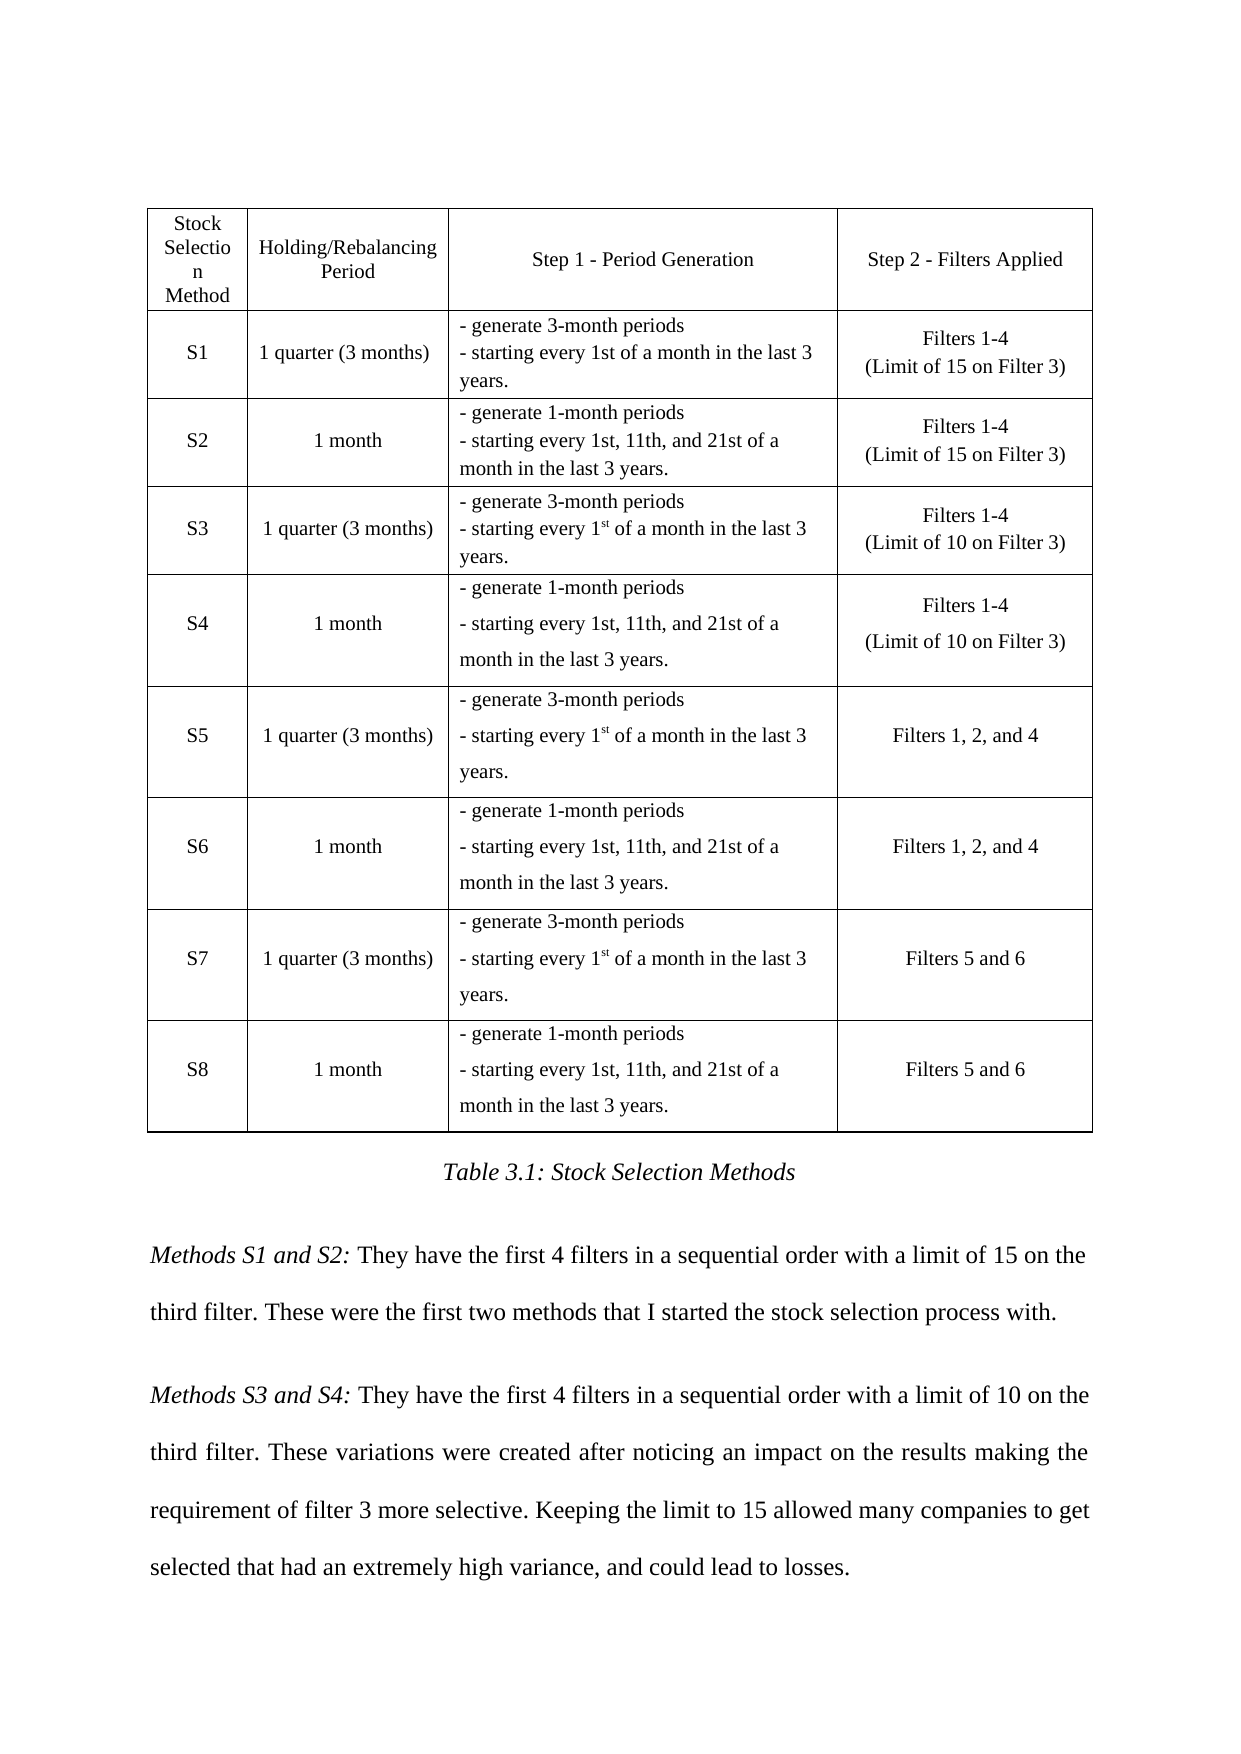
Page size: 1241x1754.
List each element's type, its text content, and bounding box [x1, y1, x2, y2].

table_cell S2 [148, 399, 247, 486]
text Methods S1 and S2: They have the first 4 filters in a sequential order with a limit of 15 on the third filter. These were the first two methods that I started the stock selection process with. [150, 1240, 1090, 1326]
table_cell - generate 1-month periods - starting every 1st, 11th, and 21st of a month in the last 3 years. [449, 1021, 837, 1131]
table_cell S1 [148, 311, 247, 397]
table_cell 1 month [248, 575, 448, 686]
table_cell 1 quarter (3 months) [248, 487, 448, 574]
table_cell Filters 1-4 (Limit of 10 on Filter 3) [838, 575, 1092, 686]
table_cell 1 month [248, 798, 448, 908]
table_cell 1 quarter (3 months) [248, 910, 448, 1020]
table_cell Filters 1, 2, and 4 [838, 798, 1092, 908]
table_cell - generate 1-month periods - starting every 1st, 11th, and 21st of a month in the last 3 years. [449, 575, 837, 686]
table_cell 1 month [248, 1021, 448, 1131]
table_header Stock Selection Method [148, 209, 247, 310]
table_cell - generate 1-month periods - starting every 1st, 11th, and 21st of a month in the last 3 years. [449, 798, 837, 908]
table_cell Filters 5 and 6 [838, 1021, 1092, 1131]
table_cell S6 [148, 798, 247, 908]
table_cell Filters 1-4 (Limit of 10 on Filter 3) [838, 487, 1092, 574]
table_cell S4 [148, 575, 247, 686]
table_header Holding/Rebalancing Period [248, 209, 448, 310]
table_cell - generate 3-month periods - starting every 1st of a month in the last 3 years. [449, 910, 837, 1020]
table_header Step 2 - Filters Applied [838, 209, 1092, 310]
table_cell 1 quarter (3 months) [248, 311, 448, 397]
table_cell - generate 1-month periods - starting every 1st, 11th, and 21st of a month in the last 3 years. [449, 399, 837, 486]
table_cell Filters 1-4 (Limit of 15 on Filter 3) [838, 311, 1092, 397]
table_cell S5 [148, 687, 247, 797]
table_cell Filters 1, 2, and 4 [838, 687, 1092, 797]
table_cell - generate 3-month periods - starting every 1st of a month in the last 3 years. [449, 311, 837, 397]
table_cell Filters 5 and 6 [838, 910, 1092, 1020]
table_cell 1 month [248, 399, 448, 486]
table_cell - generate 3-month periods - starting every 1st of a month in the last 3 years. [449, 487, 837, 574]
table_cell S3 [148, 487, 247, 574]
table_cell S7 [148, 910, 247, 1020]
table_cell Filters 1-4 (Limit of 15 on Filter 3) [838, 399, 1092, 486]
text Table 3.1: Stock Selection Methods [150, 1157, 1090, 1186]
text Methods S3 and S4: They have the first 4 filters in a sequential order with a limit of 10 on the third filter. These variations were created after noticing an impact on the results making the requirement of filter 3 more selective. Keeping the limit to 15 allowed many companies to get selected that had an extremely high variance, and could lead to losses. [150, 1380, 1090, 1581]
table_cell - generate 3-month periods - starting every 1st of a month in the last 3 years. [449, 687, 837, 797]
table_cell 1 quarter (3 months) [248, 687, 448, 797]
table_header Step 1 - Period Generation [449, 209, 837, 310]
table_cell S8 [148, 1021, 247, 1131]
